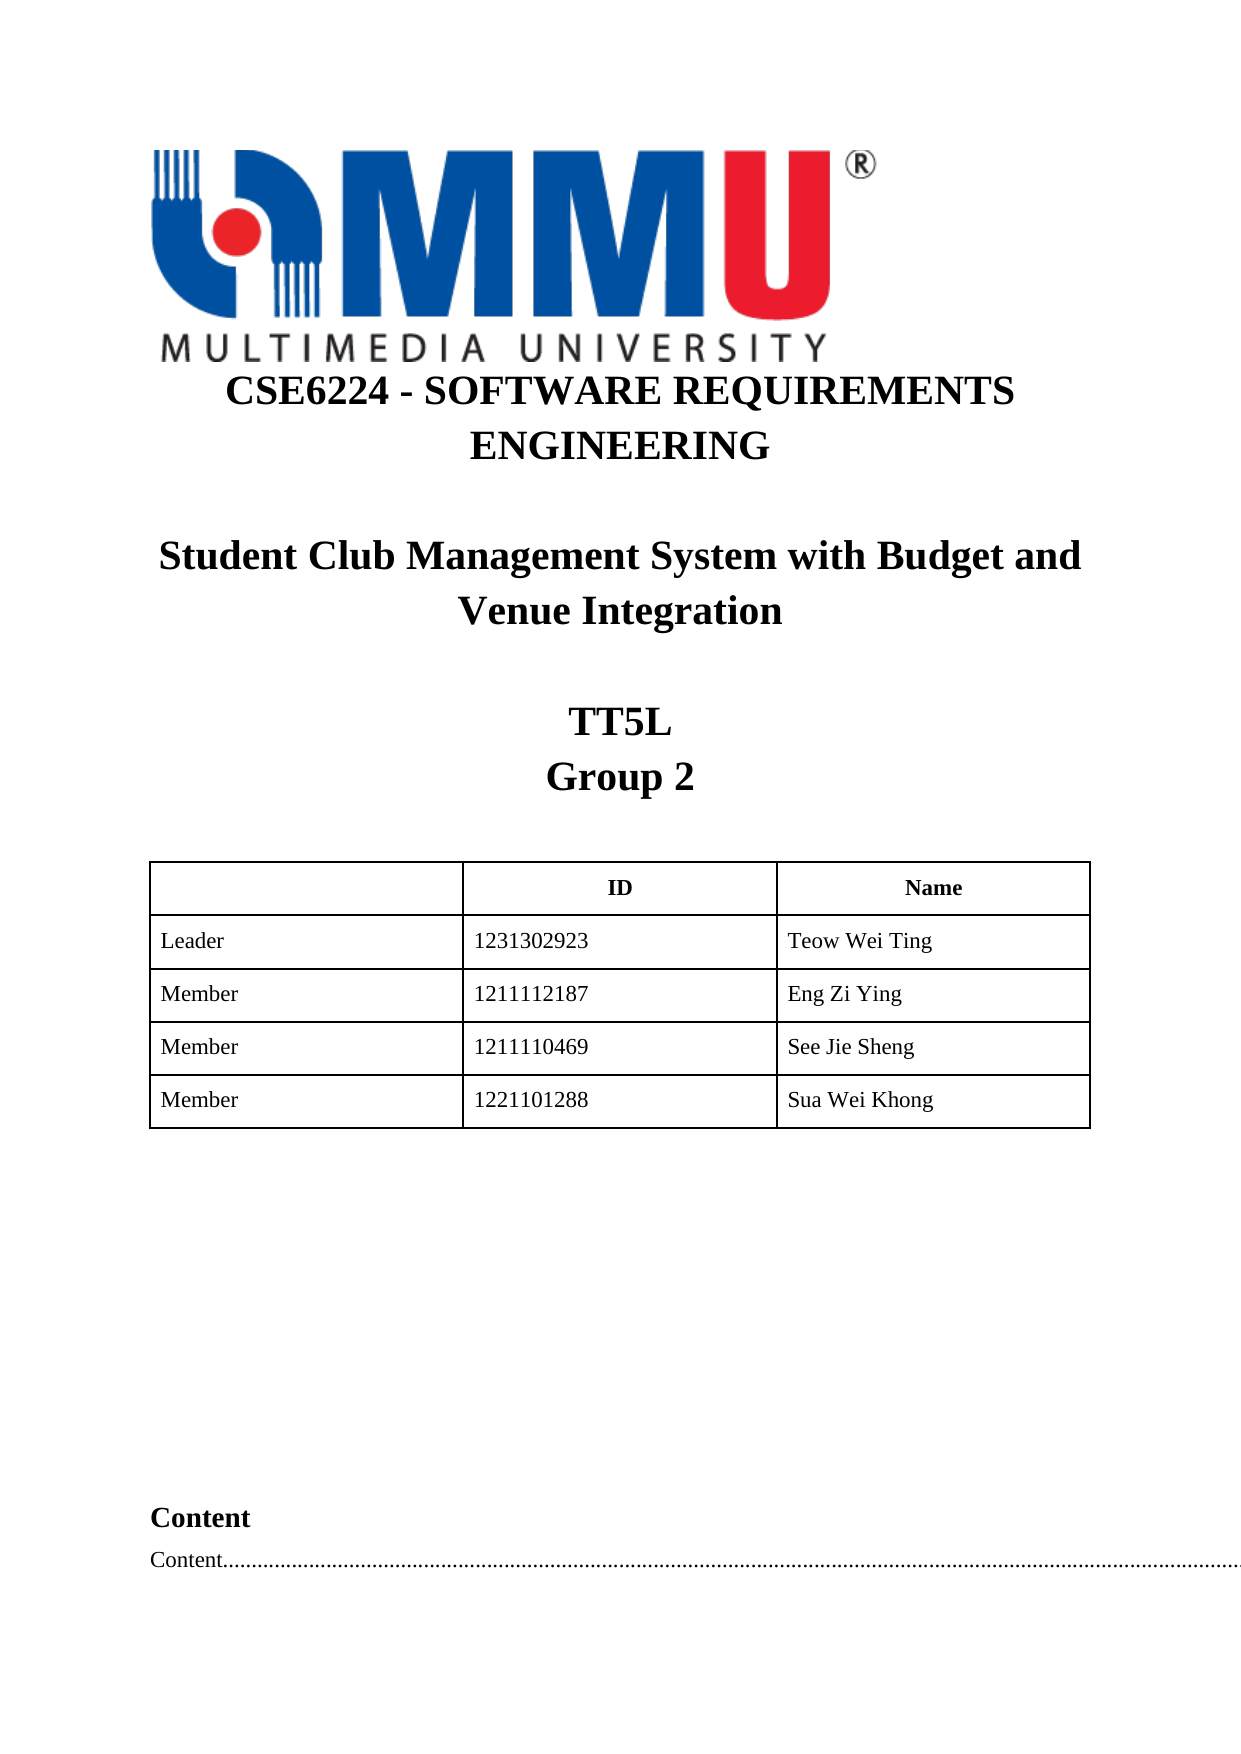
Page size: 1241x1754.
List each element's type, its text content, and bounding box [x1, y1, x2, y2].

table_cell Member [151, 1023, 462, 1074]
table_cell Teow Wei Ting [778, 916, 1089, 967]
table_cell 1221101288 [464, 1076, 776, 1127]
table_cell 1211110469 [464, 1023, 776, 1074]
table_cell Member [151, 1076, 462, 1127]
text Student Club Management System with Budget and Venue Integration [150, 531, 1090, 634]
text TT5L [150, 696, 1090, 744]
text CSE6224 - SOFTWARE REQUIREMENTS ENGINEERING [150, 365, 1090, 468]
table_header ID [464, 863, 776, 914]
text Group 2 [150, 751, 1090, 799]
table_cell Sua Wei Khong [778, 1076, 1089, 1127]
table_header [151, 863, 462, 914]
table_cell Leader [151, 916, 462, 967]
subtitle Content [150, 1500, 1090, 1533]
table_cell Member [151, 970, 462, 1021]
table_cell Eng Zi Ying [778, 970, 1089, 1021]
table_cell 1211112187 [464, 970, 776, 1021]
picture [150, 150, 878, 362]
table_cell See Jie Sheng [778, 1023, 1089, 1074]
table_cell 1231302923 [464, 916, 776, 967]
table_header Name [778, 863, 1089, 914]
